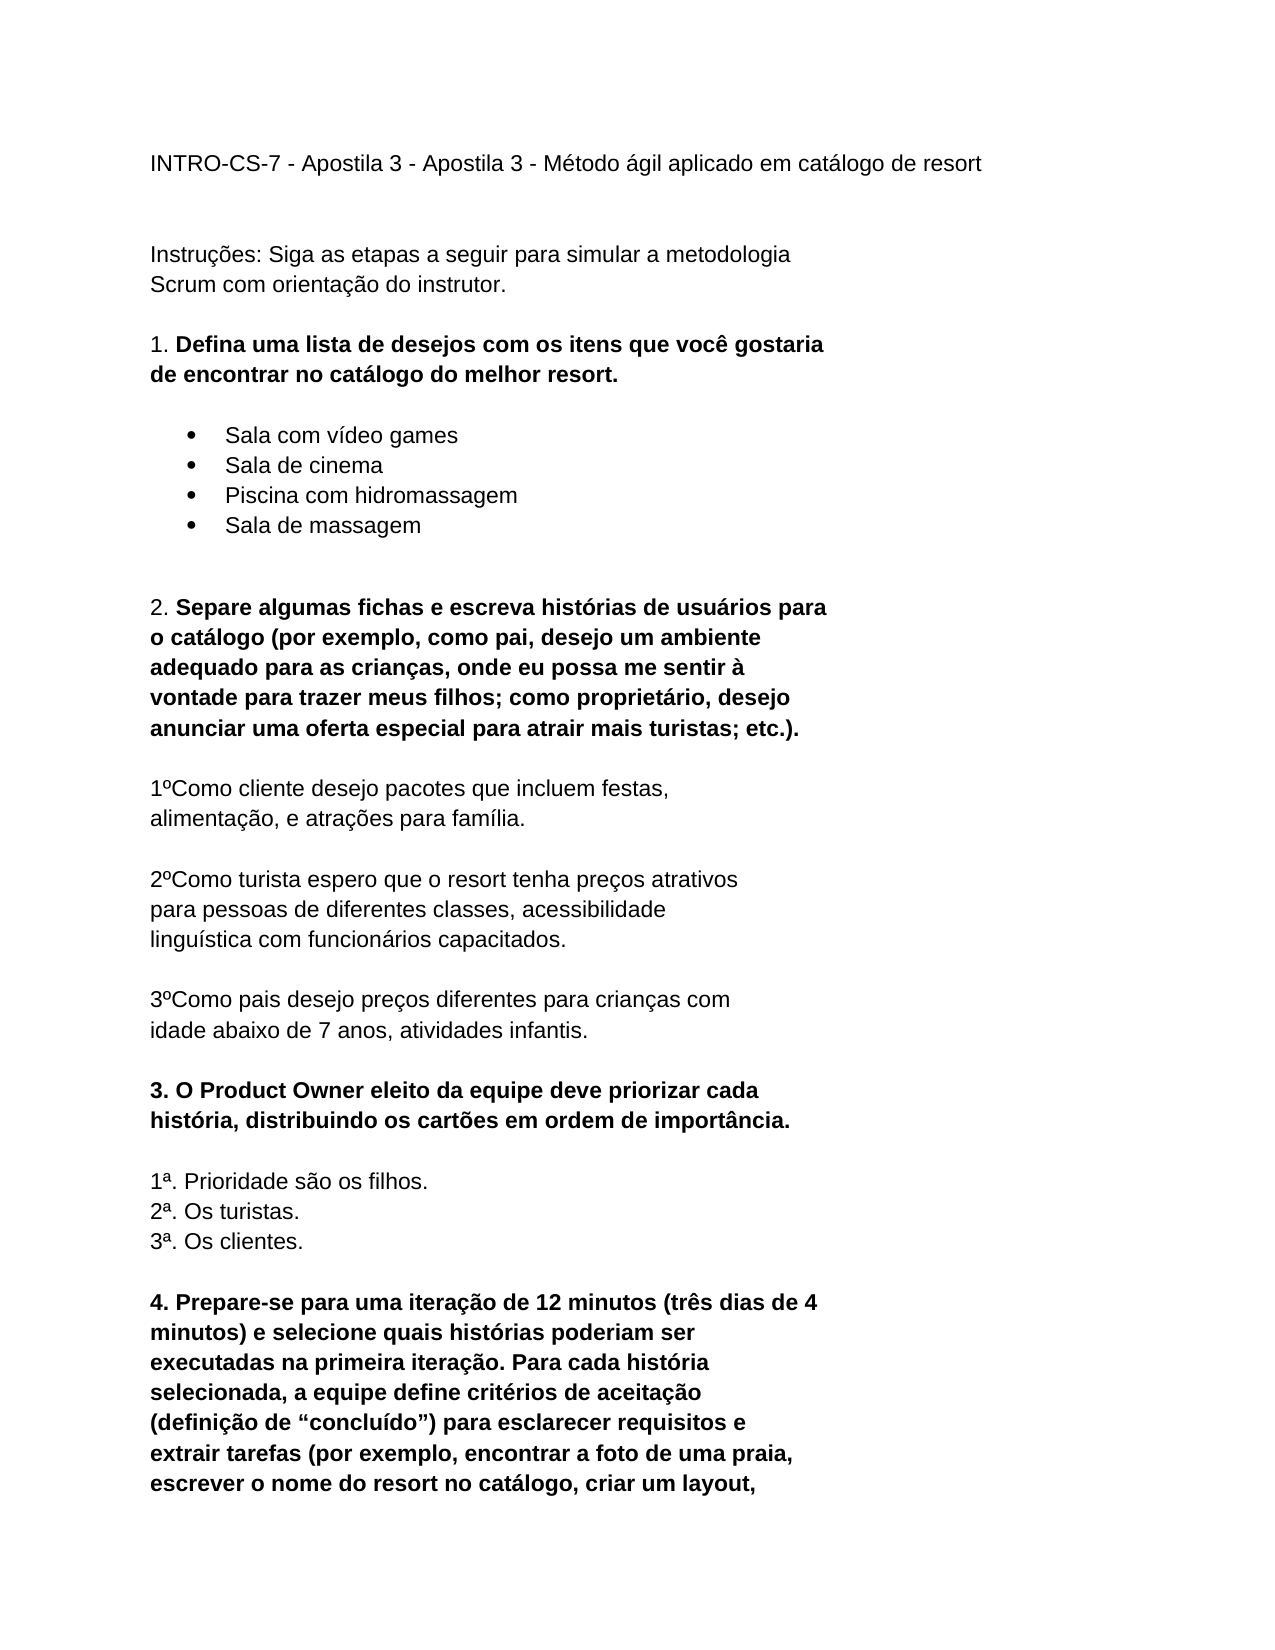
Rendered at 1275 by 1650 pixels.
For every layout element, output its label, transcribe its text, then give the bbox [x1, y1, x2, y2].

text selecionada, a equipe define critérios de aceitação [150, 1379, 1125, 1406]
text 1. Defina uma lista de desejos com os itens que você gostaria [150, 331, 1125, 358]
text linguística com funcionários capacitados. [150, 926, 1125, 952]
text Instruções: Siga as etapas a seguir para simular a metodologia [150, 241, 1125, 267]
text idade abaixo de 7 anos, atividades infantis. [150, 1017, 1125, 1043]
text 2ª. Os turistas. [150, 1198, 1125, 1224]
text adequado para as crianças, onde eu possa me sentir à [150, 654, 1125, 681]
text escrever o nome do resort no catálogo, criar um layout, [150, 1470, 1125, 1496]
text 3ª. Os clientes. [150, 1228, 1125, 1254]
list Sala de cinema [187, 452, 1125, 478]
list Sala com vídeo games [187, 422, 1125, 448]
text de encontrar no catálogo do melhor resort. [150, 361, 1125, 388]
text 1ºComo cliente desejo pacotes que incluem festas, [150, 775, 1125, 801]
text 4. Prepare-se para uma iteração de 12 minutos (três dias de 4 [150, 1288, 1125, 1315]
text (definição de “concluído”) para esclarecer requisitos e [150, 1409, 1125, 1436]
text vontade para trazer meus filhos; como proprietário, desejo [150, 684, 1125, 711]
text para pessoas de diferentes classes, acessibilidade [150, 896, 1125, 922]
list Piscina com hidromassagem [187, 482, 1125, 509]
text 3ºComo pais desejo preços diferentes para crianças com [150, 986, 1125, 1013]
text 2ºComo turista espero que o resort tenha preços atrativos [150, 866, 1125, 892]
text Scrum com orientação do instrutor. [150, 271, 1125, 297]
text 1ª. Prioridade são os filhos. [150, 1168, 1125, 1194]
text minutos) e selecione quais histórias poderiam ser [150, 1319, 1125, 1345]
text INTRO-CS-7 - Apostila 3 - Apostila 3 - Método ágil aplicado em catálogo de resort [150, 150, 1125, 176]
text anunciar uma oferta especial para atrair mais turistas; etc.). [150, 714, 1125, 741]
text o catálogo (por exemplo, como pai, desejo um ambiente [150, 624, 1125, 650]
text extrair tarefas (por exemplo, encontrar a foto de uma praia, [150, 1439, 1125, 1466]
text história, distribuindo os cartões em ordem de importância. [150, 1107, 1125, 1134]
list Sala de massagem [187, 512, 1125, 539]
text 3. O Product Owner eleito da equipe deve priorizar cada [150, 1077, 1125, 1103]
text alimentação, e atrações para família. [150, 805, 1125, 832]
text 2. Separe algumas fichas e escreva histórias de usuários para [150, 594, 1125, 620]
text executadas na primeira iteração. Para cada história [150, 1349, 1125, 1375]
